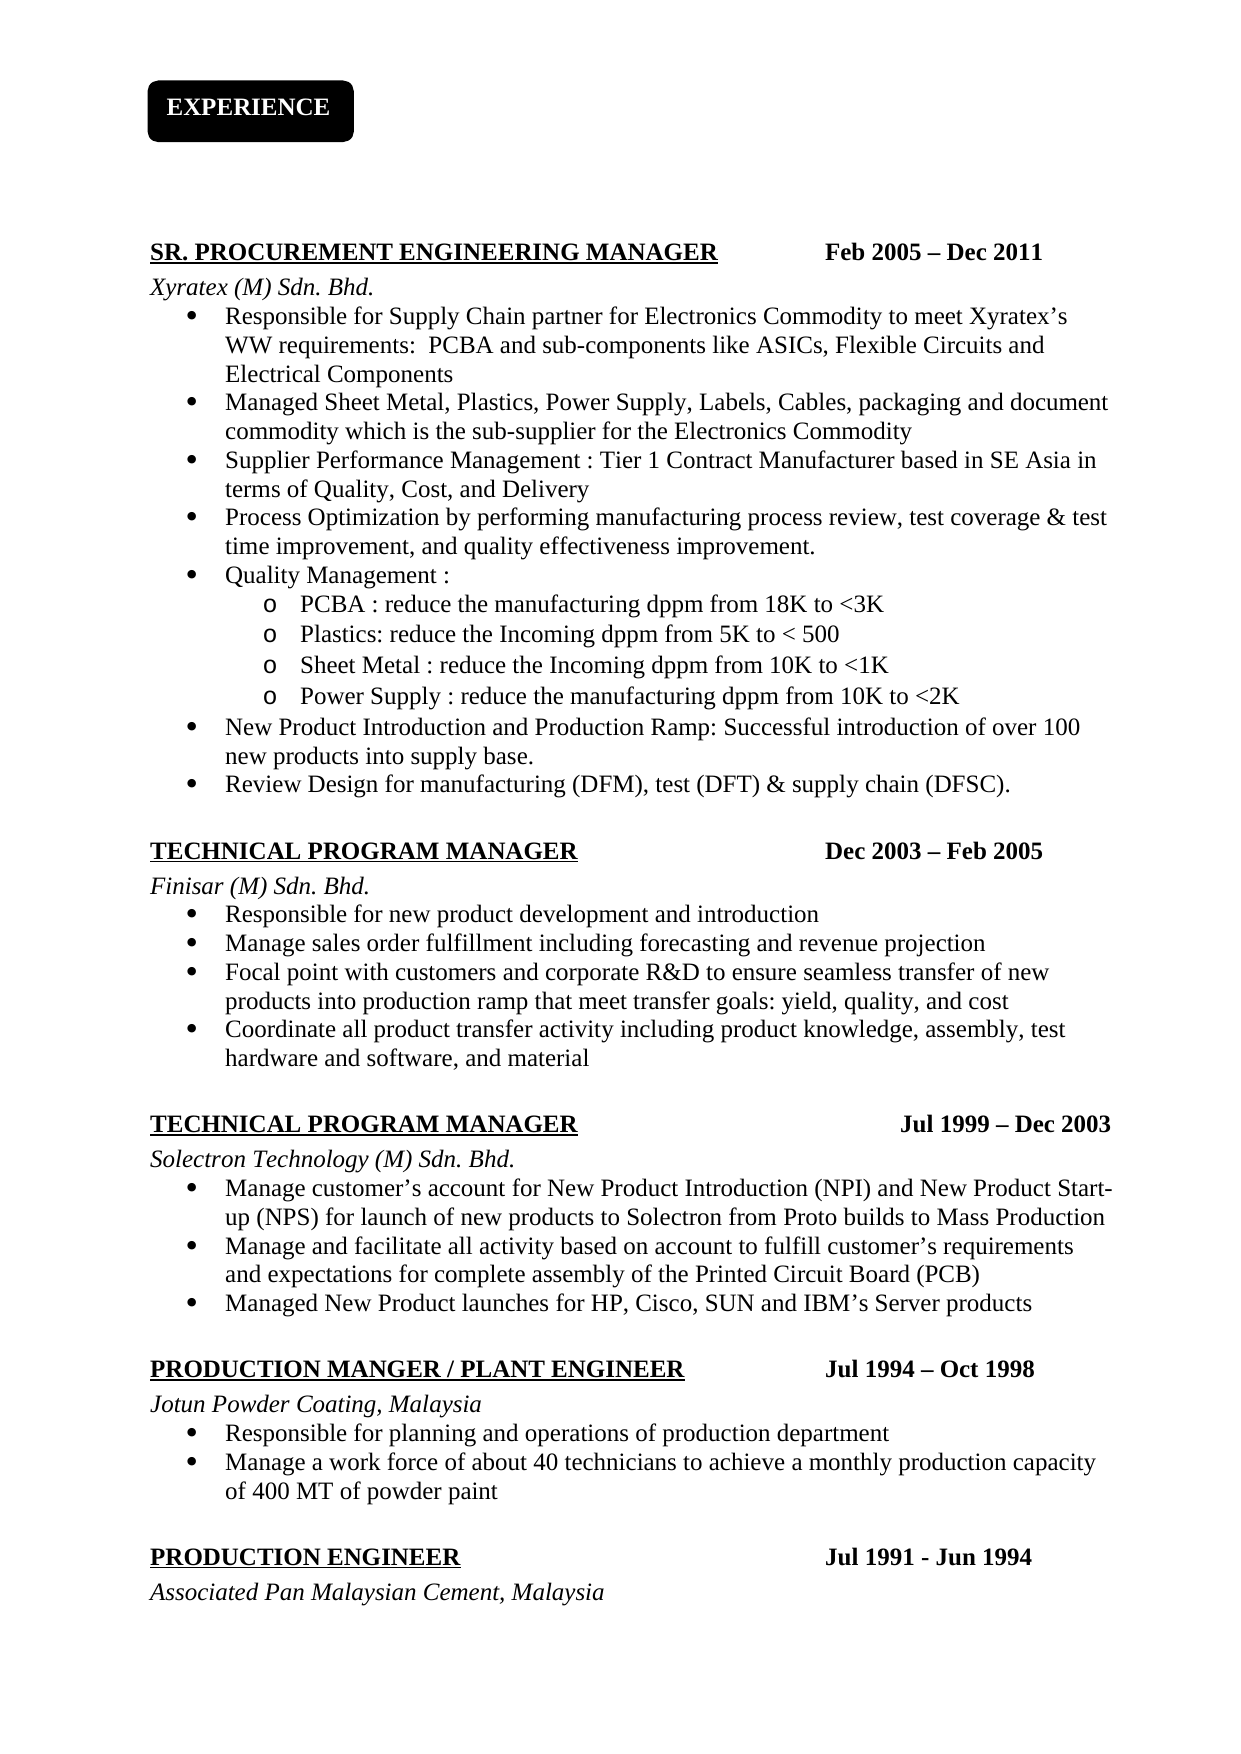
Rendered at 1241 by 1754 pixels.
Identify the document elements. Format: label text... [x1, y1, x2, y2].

text Associated Pan Malaysian Cement, Malaysia [150, 1577, 1116, 1606]
list Managed Sheet Metal, Plastics, Power Supply, Labels, Cables, packaging and document commodity which is the sub-supplier for the Electronics Commodity [187, 387, 1116, 445]
list Responsible for new product development and introduction [187, 899, 1116, 928]
text TECHNICAL PROGRAM MANAGER Jul 1999 – Dec 2003 [150, 1109, 1116, 1138]
list Manage and facilitate all activity based on account to fulfill customer’s requirements and expectations for complete assembly of the Printed Circuit Board (PCB) [187, 1231, 1116, 1288]
list Plastics: reduce the Incoming dppm from 5K to < 500 [262, 619, 1116, 650]
text PRODUCTION ENGINEER Jul 1991 - Jun 1994 [150, 1542, 1116, 1571]
list Responsible for Supply Chain partner for Electronics Commodity to meet Xyratex’s WW requirements: PCBA and sub-components like ASICs, Flexible Circuits and Electrical Components [187, 301, 1116, 387]
text TECHNICAL PROGRAM MANAGER Dec 2003 – Feb 2005 [150, 836, 1116, 864]
list Quality Management : [187, 560, 1116, 589]
list Power Supply : reduce the manufacturing dppm from 10K to <2K [262, 681, 1116, 712]
list Focal point with customers and corporate R&D to ensure seamless transfer of new products into production ramp that meet transfer goals: yield, quality, and cost [187, 957, 1116, 1014]
list Manage sales order fulfillment including forecasting and revenue projection [187, 928, 1116, 957]
list Manage a work force of about 40 technicians to achieve a monthly production capacity of 400 MT of powder paint [187, 1447, 1116, 1504]
list Process Optimization by performing manufacturing process review, test coverage & test time improvement, and quality effectiveness improvement. [187, 502, 1116, 560]
text SR. PROCUREMENT ENGINEERING MANAGER Feb 2005 – Dec 2011 [150, 237, 1116, 266]
list PCBA : reduce the manufacturing dppm from 18K to <3K [262, 589, 1116, 619]
text Finisar (M) Sdn. Bhd. [150, 871, 1116, 899]
list New Product Introduction and Production Ramp: Successful introduction of over 100 new products into supply base. [187, 712, 1116, 769]
list Managed New Product launches for HP, Cisco, and ’s Server products [187, 1288, 1116, 1317]
list Sheet Metal : reduce the Incoming dppm from 10K to <1K [262, 650, 1116, 681]
list Manage customer’s account for New Product Introduction (NPI) and New Product Start-up (NPS) for launch of new products to Solectron from Proto builds to Mass Production [187, 1173, 1116, 1231]
text PRODUCTION MANGER / PLANT ENGINEER Jul 1994 – Oct 1998 [150, 1354, 1116, 1383]
text Solectron Technology (M) Sdn. Bhd. [150, 1144, 1116, 1173]
text Jotun Powder Coating, Malaysia [150, 1389, 1116, 1418]
list Responsible for planning and operations of production department [187, 1418, 1116, 1447]
text Xyratex (M) Sdn. Bhd. [150, 272, 1116, 301]
list Review Design for manufacturing (DFM), test (DFT) & supply chain (DFSC). [187, 769, 1116, 798]
list Supplier Performance Management : Tier 1 Contract Manufacturer based in SE Asia in terms of Quality, Cost, and Delivery [187, 445, 1116, 502]
list Coordinate all product transfer activity including product knowledge, assembly, test hardware and software, and material [187, 1014, 1116, 1072]
